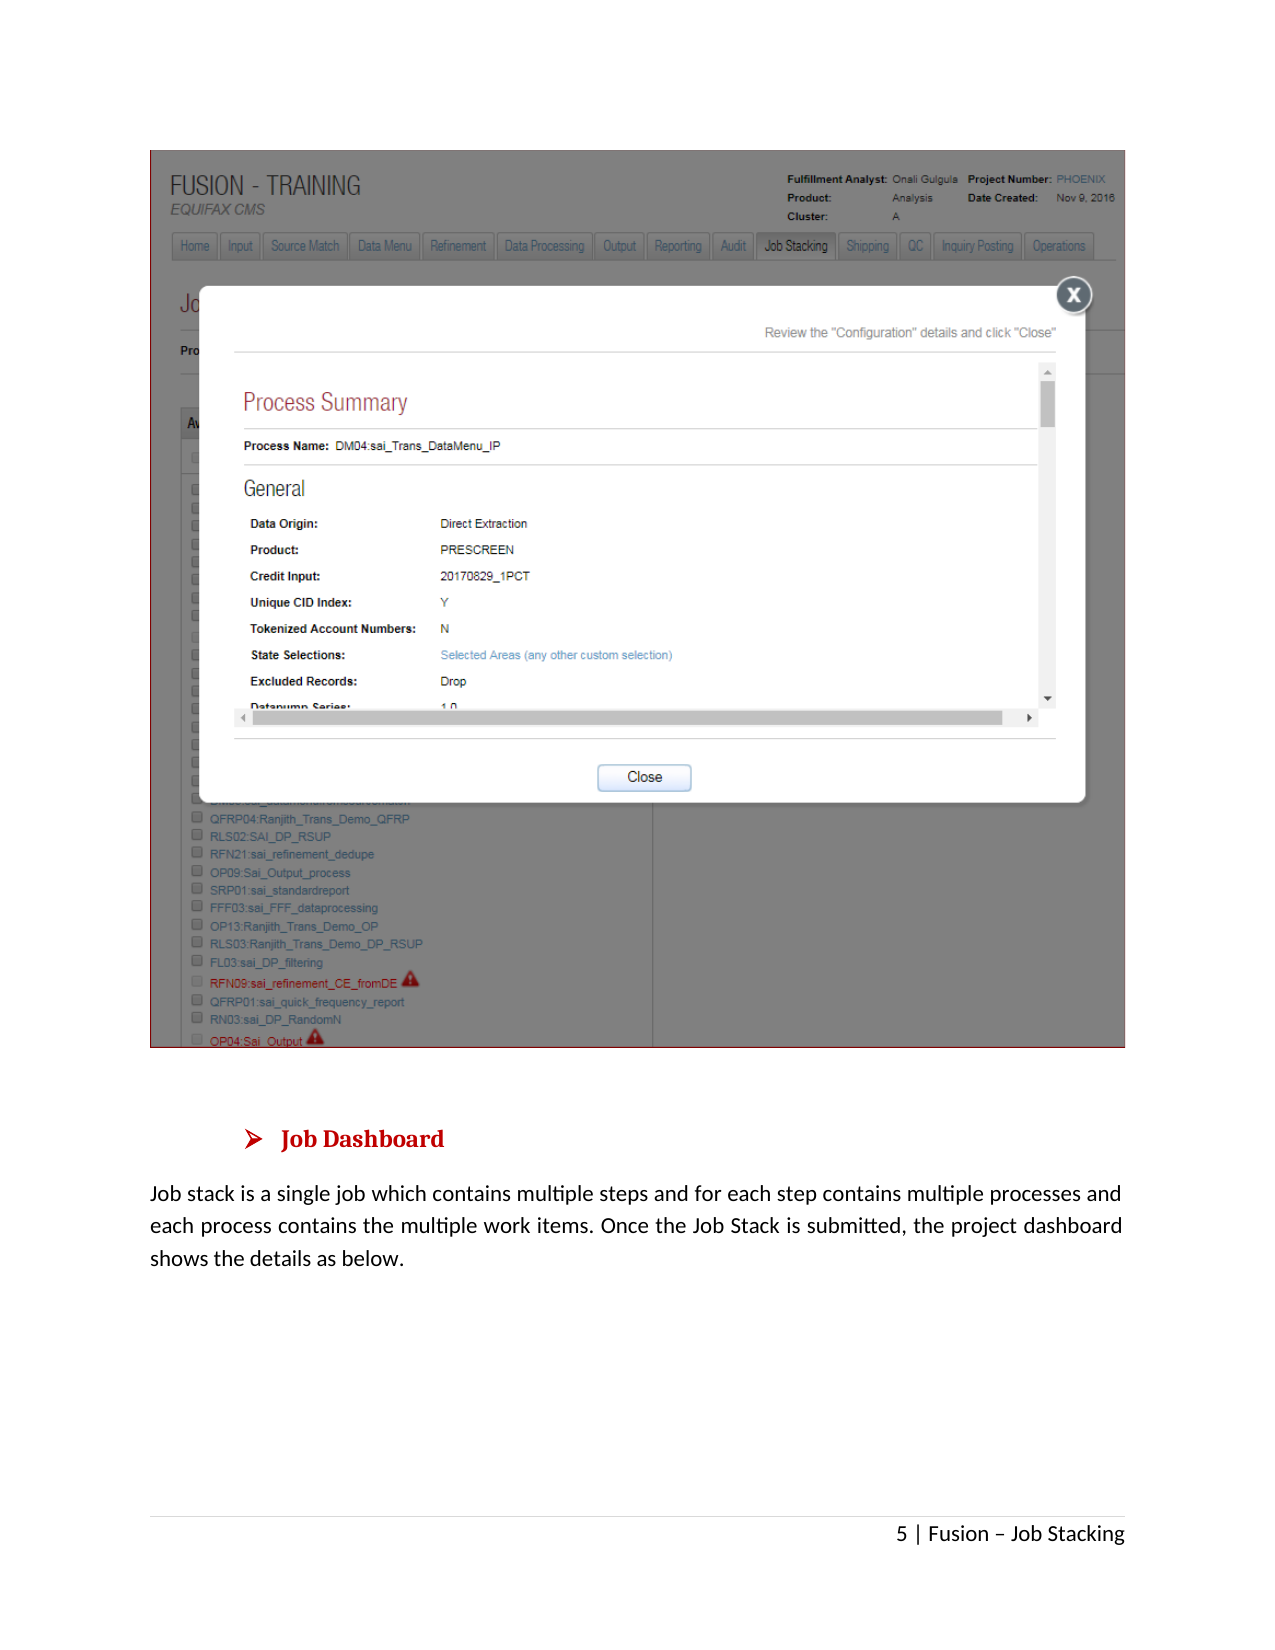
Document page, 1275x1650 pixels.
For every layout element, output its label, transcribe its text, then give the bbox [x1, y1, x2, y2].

picture [150, 150, 1125, 1048]
list Job Dashboard [244, 1125, 1125, 1154]
text Job stack is a single job which contains multiple steps and for each step contains multiple processes and each process contains the multiple work items. Once the Job Stack is submitted, the project dashboard shows the details as below. [150, 1179, 1125, 1272]
